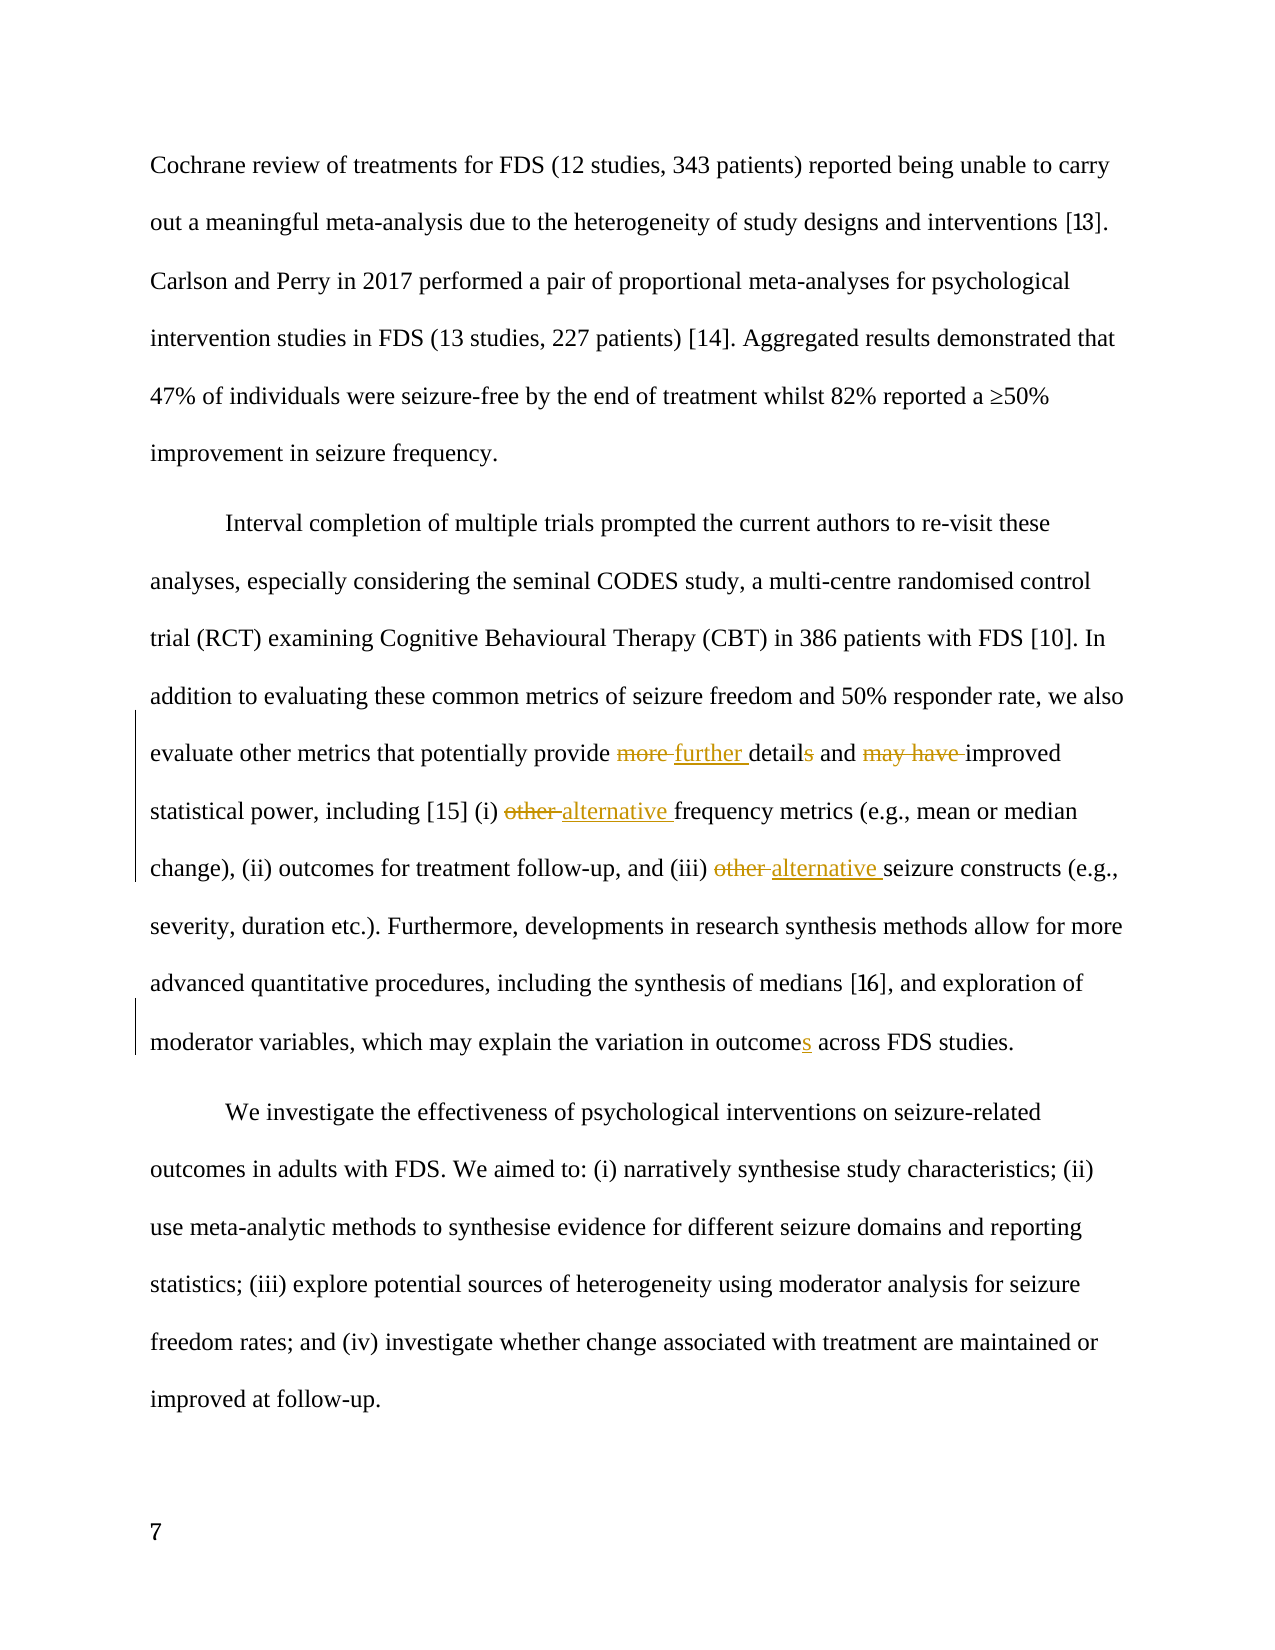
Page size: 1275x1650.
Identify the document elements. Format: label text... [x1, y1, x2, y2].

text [150, 150, 1125, 467]
text Interval completion of multiple trials prompted the current authors to re-visit these analyses, especially considering the seminal CODES study, a multi-centre randomised control trial (RCT) examining Cognitive Behavioural Therapy (CBT) in 386 patients with FDS [10]. In addition to evaluating these common metrics of seizure freedom and 50% responder rate, we also evaluate other metrics that potentially provide detail and improved statistical power, including [15] (i) frequency metrics (e.g., mean or median change), (ii) outcomes for treatment follow-up, and (iii) seizure constructs (e.g., severity, duration etc.). Furthermore, developments in research synthesis methods allow for more advanced quantitative procedures, including the synthesis of medians [16], and exploration of moderator variables, which may explain the variation in outcome across FDS studies. [150, 508, 1125, 1055]
text We investigate the effectiveness of psychological interventions on seizure-related outcomes in adults with FDS. We aimed to: (i) narratively synthesise study characteristics; (ii) use meta-analytic methods to synthesise evidence for different seizure domains and reporting statistics; (iii) explore potential sources of heterogeneity using moderator analysis for seizure freedom rates; and (iv) investigate whether change associated with treatment are maintained or improved at follow-up. [150, 1097, 1125, 1413]
